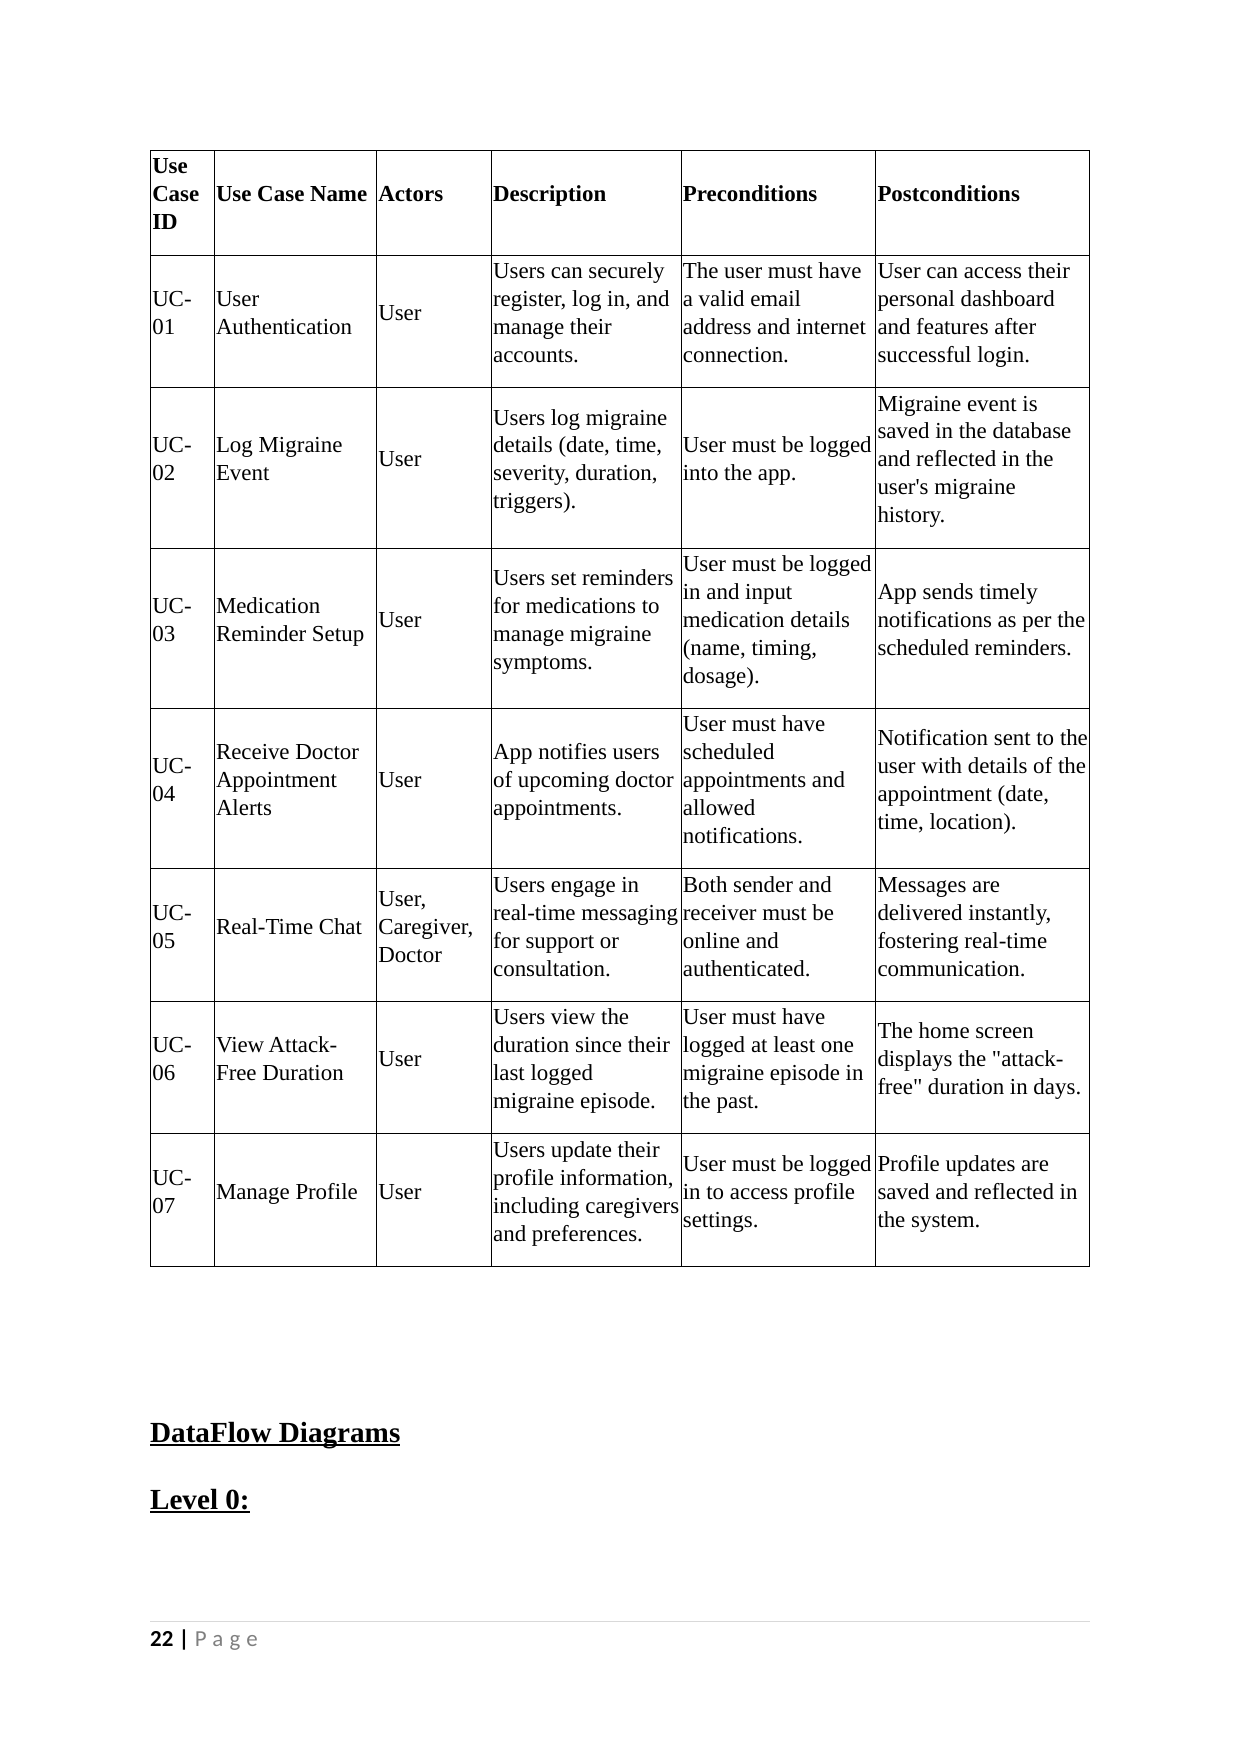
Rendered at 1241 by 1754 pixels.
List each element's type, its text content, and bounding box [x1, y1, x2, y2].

table_header Use Case ID [151, 151, 214, 254]
table_cell Notification sent to the user with details of the appointment (date, time, location). [876, 709, 1089, 868]
table_header Use Case Name [215, 151, 376, 254]
table_cell Log Migraine Event [215, 388, 376, 547]
table_cell UC-07 [151, 1134, 214, 1266]
table_cell App notifies users of upcoming doctor appointments. [492, 709, 681, 868]
table_cell View Attack-Free Duration [215, 1002, 376, 1133]
table_cell App sends timely notifications as per the scheduled reminders. [876, 549, 1089, 708]
table_cell User Authentication [215, 256, 376, 387]
table_cell UC-05 [151, 869, 214, 1001]
table_cell User must be logged in and input medication details (name, timing, dosage). [682, 549, 875, 708]
table_cell Users update their profile information, including caregivers and preferences. [492, 1134, 681, 1266]
table_cell Users can securely register, log in, and manage their accounts. [492, 256, 681, 387]
table_cell Receive Doctor Appointment Alerts [215, 709, 376, 868]
table_cell Messages are delivered instantly, fostering real-time communication. [876, 869, 1089, 1001]
text DataFlow Diagrams [150, 1415, 1090, 1449]
table_cell User, Caregiver, Doctor [377, 869, 491, 1001]
table_cell Manage Profile [215, 1134, 376, 1266]
table_cell Real-Time Chat [215, 869, 376, 1001]
text Level 0: [150, 1482, 1090, 1516]
table_cell User can access their personal dashboard and features after successful login. [876, 256, 1089, 387]
table_cell UC-04 [151, 709, 214, 868]
table_cell The home screen displays the "attack-free" duration in days. [876, 1002, 1089, 1133]
table_cell User [377, 1134, 491, 1266]
table_header Description [492, 151, 681, 254]
table_cell UC-02 [151, 388, 214, 547]
table_header Actors [377, 151, 491, 254]
table_cell UC-01 [151, 256, 214, 387]
table_cell UC-03 [151, 549, 214, 708]
table_cell User must be logged in to access profile settings. [682, 1134, 875, 1266]
table_cell User must have logged at least one migraine episode in the past. [682, 1002, 875, 1133]
table_cell Users engage in real-time messaging for support or consultation. [492, 869, 681, 1001]
table_cell Migraine event is saved in the database and reflected in the user's migraine history. [876, 388, 1089, 547]
table_cell Users log migraine details (date, time, severity, duration, triggers). [492, 388, 681, 547]
table_cell User [377, 1002, 491, 1133]
table_cell Both sender and receiver must be online and authenticated. [682, 869, 875, 1001]
table_cell Users view the duration since their last logged migraine episode. [492, 1002, 681, 1133]
table_cell Users set reminders for medications to manage migraine symptoms. [492, 549, 681, 708]
table_cell Profile updates are saved and reflected in the system. [876, 1134, 1089, 1266]
table_cell User must have scheduled appointments and allowed notifications. [682, 709, 875, 868]
table_cell User [377, 709, 491, 868]
table_cell User [377, 256, 491, 387]
table_cell Medication Reminder Setup [215, 549, 376, 708]
table_cell The user must have a valid email address and internet connection. [682, 256, 875, 387]
table_cell User [377, 549, 491, 708]
table_header Preconditions [682, 151, 875, 254]
table_cell User [377, 388, 491, 547]
table_cell User must be logged into the app. [682, 388, 875, 547]
table_cell UC-06 [151, 1002, 214, 1133]
table_header Postconditions [876, 151, 1089, 254]
